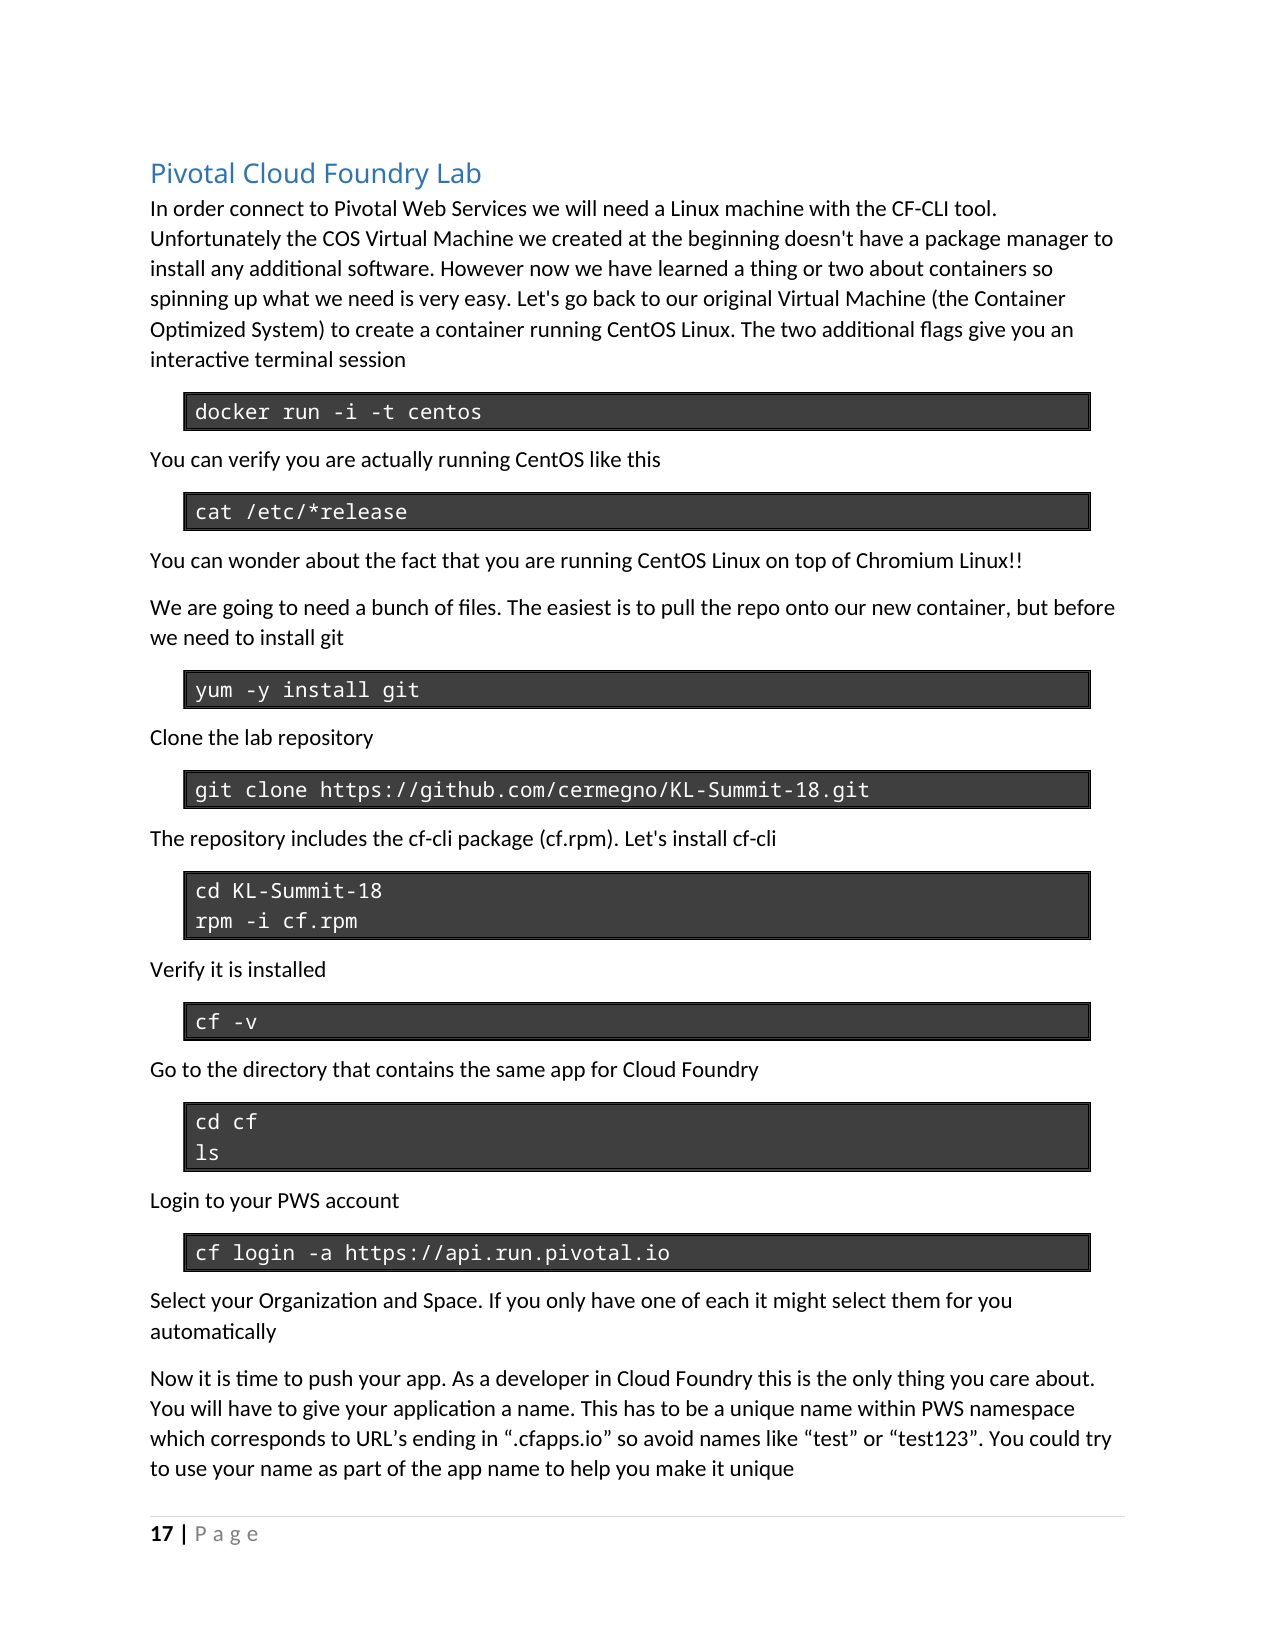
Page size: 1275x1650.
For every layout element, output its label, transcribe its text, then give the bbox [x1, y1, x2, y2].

text You can wonder about the fact that you are running CentOS Linux on top of Chromium Linux!! [150, 546, 1125, 574]
text docker run -i -t centos [187, 395, 1088, 428]
text cat /etc/*release [187, 495, 1088, 528]
text The repository includes the cf-cli package (cf.rpm). Let's install cf-cli [150, 824, 1125, 852]
text Clone the lab repository [150, 723, 1125, 751]
subtitle Pivotal Cloud Foundry Lab [150, 154, 1125, 191]
text yum -y install git [187, 673, 1088, 706]
text Login to your PWS account [150, 1186, 1125, 1214]
text ls [187, 1133, 1088, 1168]
text In order connect to Pivotal Web Services we will need a Linux machine with the CF-CLI tool. Unfortunately the COS Virtual Machine we created at the beginning doesn't have a package manager to install any additional software. However now we have learned a thing or two about containers so spinning up what we need is very easy. Let's go back to our original Virtual Machine (the Container Optimized System) to create a container running CentOS Linux. The two additional flags give you an interactive terminal session [150, 194, 1125, 373]
text cf login -a https://api.run.pivotal.io [187, 1236, 1088, 1269]
text Verify it is installed [150, 955, 1125, 983]
text cf -v [187, 1005, 1088, 1037]
text git clone https://github.com/cermegno/KL-Summit-18.git [187, 773, 1088, 806]
text Now it is time to push your app. As a developer in Cloud Foundry this is the only thing you care about. You will have to give your application a name. This has to be a unique name within PWS namespace which corresponds to URL’s ending in “.cfapps.io” so avoid names like “test” or “test123”. You could try to use your name as part of the app name to help you make it unique [150, 1364, 1125, 1482]
text rpm -i cf.rpm [187, 901, 1088, 937]
text Select your Organization and Space. If you only have one of each it might select them for you automatically [150, 1287, 1125, 1345]
text Go to the directory that contains the same app for Cloud Foundry [150, 1055, 1125, 1083]
text cd cf [187, 1105, 1088, 1133]
text You can verify you are actually running CentOS like this [150, 445, 1125, 473]
text We are going to need a bunch of files. The easiest is to pull the repo onto our new container, but before we need to install git [150, 593, 1125, 651]
text cd KL-Summit-18 [187, 874, 1088, 901]
